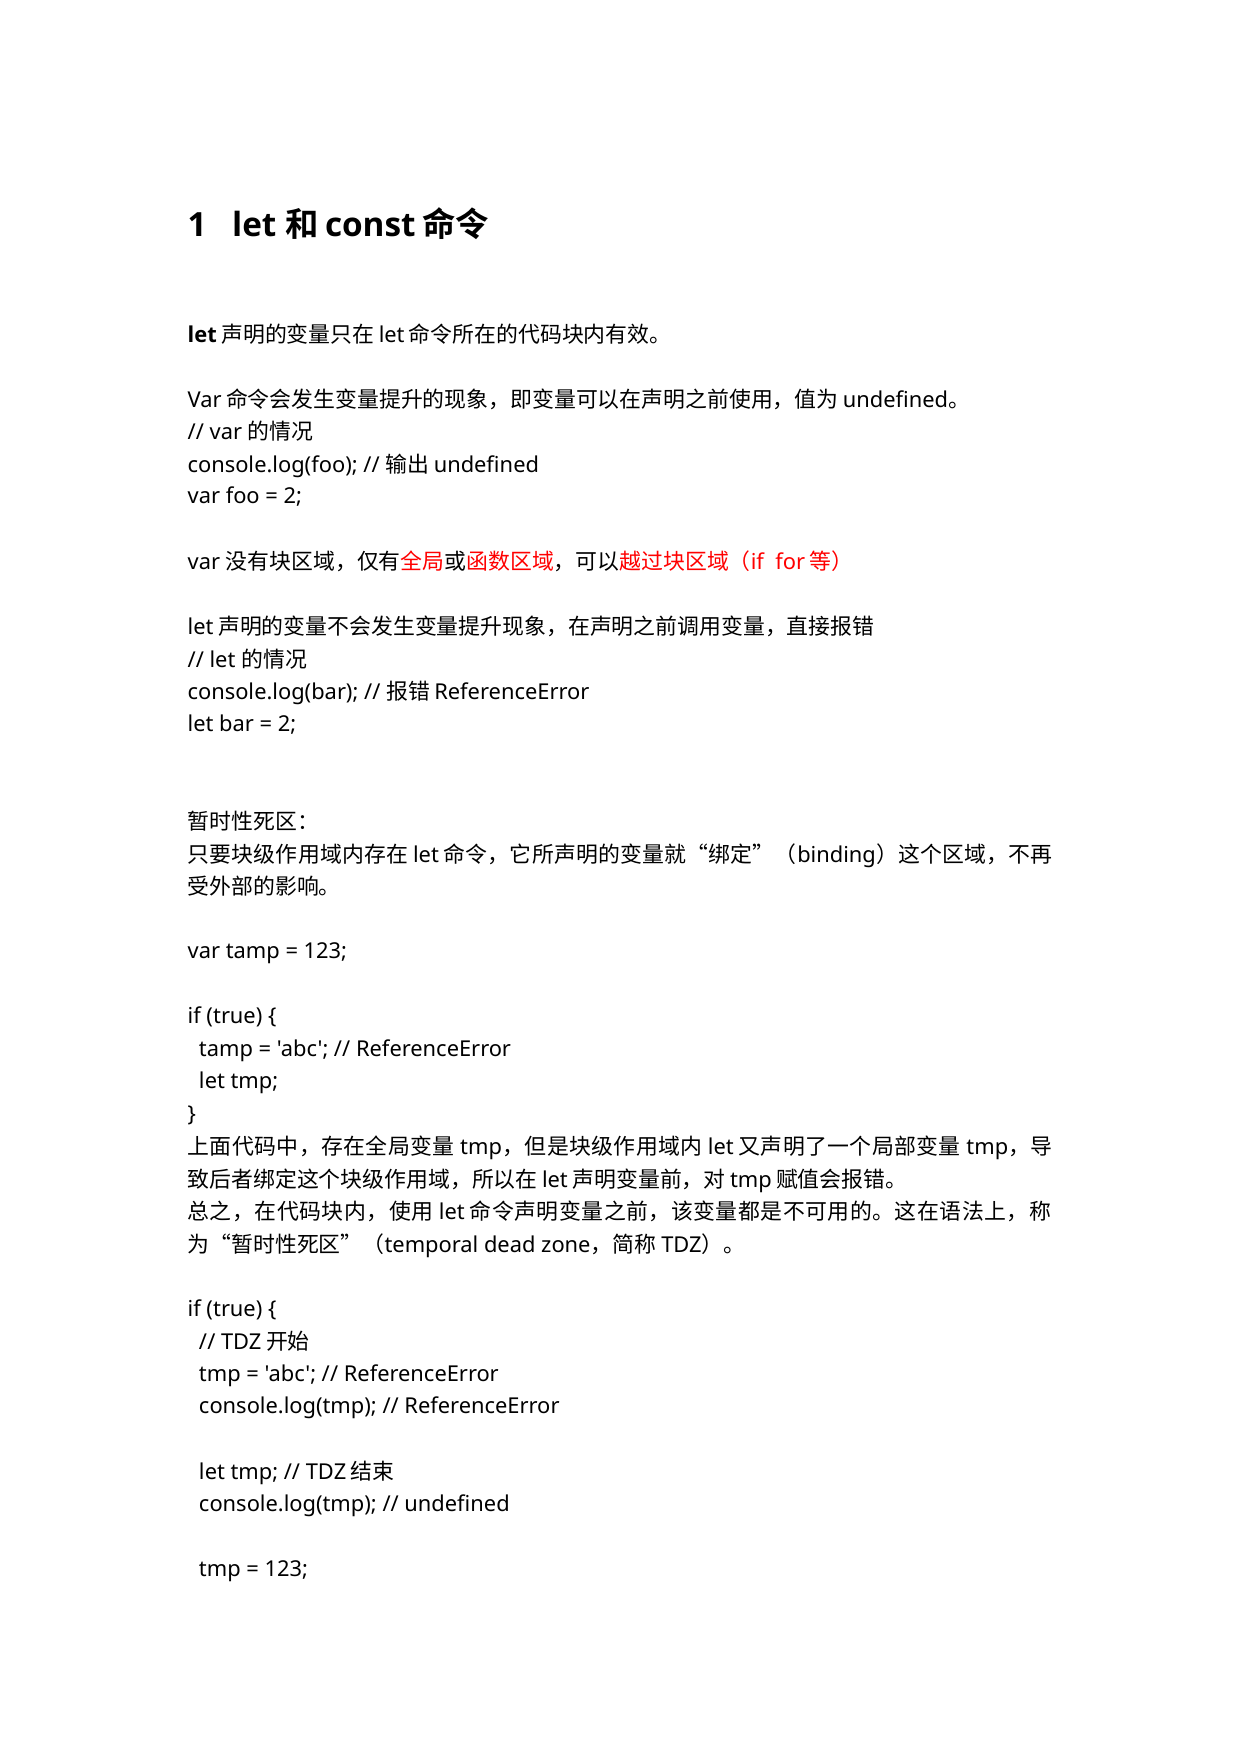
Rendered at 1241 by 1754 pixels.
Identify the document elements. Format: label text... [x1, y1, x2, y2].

text 暂时性死区： [187, 804, 1053, 836]
text 上面代码中，存在全局变量tmp，但是块级作用域内let又声明了一个局部变量tmp，导致后者绑定这个块级作用域，所以在let声明变量前，对tmp赋值会报错。 [187, 1129, 1053, 1194]
text console.log(tmp); // ReferenceError [187, 1389, 1053, 1421]
text console.log(foo); // 输出undefined [187, 446, 1053, 479]
text var foo = 2; [187, 479, 1053, 511]
text let tmp; // TDZ结束 [187, 1454, 1053, 1486]
text console.log(tmp); // undefined [187, 1486, 1053, 1519]
text let bar = 2; [187, 706, 1053, 739]
text let声明的变量只在let命令所在的代码块内有效。 [187, 316, 1053, 349]
text let tmp; [187, 1064, 1053, 1096]
subtitle let 和const命令 [187, 189, 1053, 254]
text // let 的情况 [187, 641, 1053, 674]
text console.log(bar); // 报错ReferenceError [187, 674, 1053, 706]
text // var 的情况 [187, 414, 1053, 446]
text if (true) { [187, 1291, 1053, 1324]
text if (true) { [187, 999, 1053, 1031]
text Var命令会发生变量提升的现象，即变量可以在声明之前使用，值为undefined。 [187, 381, 1053, 414]
text let声明的变量不会发生变量提升现象，在声明之前调用变量，直接报错 [187, 609, 1053, 641]
text var tamp = 123; [187, 934, 1053, 966]
text 只要块级作用域内存在let命令，它所声明的变量就“绑定”（binding）这个区域，不再受外部的影响。 [187, 836, 1053, 901]
text } [187, 1096, 1053, 1129]
text var 没有块区域，仅有全局或函数区域，可以越过块区域（if for等） [187, 544, 1053, 576]
text // TDZ开始 [187, 1324, 1053, 1356]
text tamp = 'abc'; // ReferenceError [187, 1031, 1053, 1064]
text tmp = 123; [187, 1551, 1053, 1584]
text tmp = 'abc'; // ReferenceError [187, 1356, 1053, 1389]
text 总之，在代码块内，使用let命令声明变量之前，该变量都是不可用的。这在语法上，称为“暂时性死区”（temporal dead zone，简称 TDZ）。 [187, 1194, 1053, 1259]
